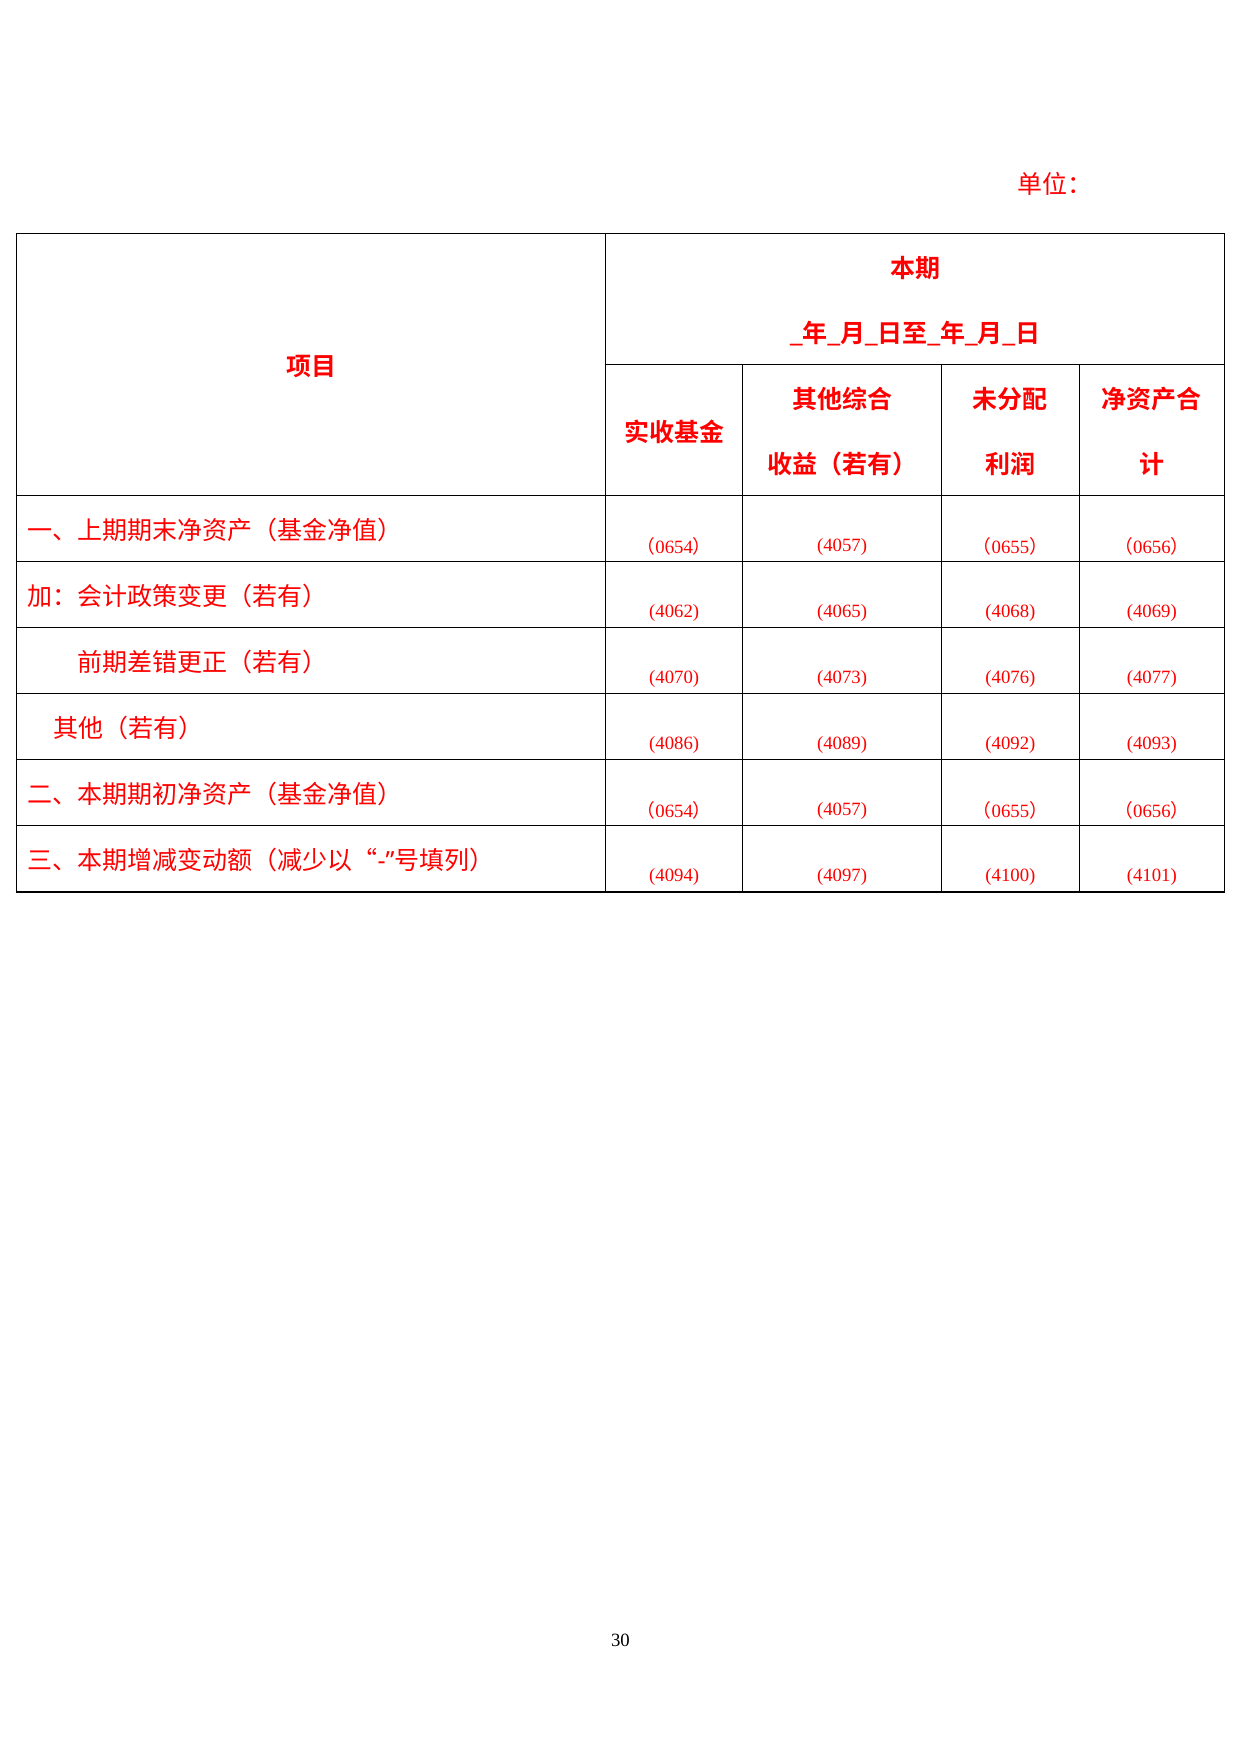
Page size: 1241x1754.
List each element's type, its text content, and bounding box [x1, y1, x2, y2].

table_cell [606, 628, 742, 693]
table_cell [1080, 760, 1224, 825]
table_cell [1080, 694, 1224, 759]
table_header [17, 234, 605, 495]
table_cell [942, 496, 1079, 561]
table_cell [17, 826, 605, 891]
text 单位： [148, 150, 1092, 215]
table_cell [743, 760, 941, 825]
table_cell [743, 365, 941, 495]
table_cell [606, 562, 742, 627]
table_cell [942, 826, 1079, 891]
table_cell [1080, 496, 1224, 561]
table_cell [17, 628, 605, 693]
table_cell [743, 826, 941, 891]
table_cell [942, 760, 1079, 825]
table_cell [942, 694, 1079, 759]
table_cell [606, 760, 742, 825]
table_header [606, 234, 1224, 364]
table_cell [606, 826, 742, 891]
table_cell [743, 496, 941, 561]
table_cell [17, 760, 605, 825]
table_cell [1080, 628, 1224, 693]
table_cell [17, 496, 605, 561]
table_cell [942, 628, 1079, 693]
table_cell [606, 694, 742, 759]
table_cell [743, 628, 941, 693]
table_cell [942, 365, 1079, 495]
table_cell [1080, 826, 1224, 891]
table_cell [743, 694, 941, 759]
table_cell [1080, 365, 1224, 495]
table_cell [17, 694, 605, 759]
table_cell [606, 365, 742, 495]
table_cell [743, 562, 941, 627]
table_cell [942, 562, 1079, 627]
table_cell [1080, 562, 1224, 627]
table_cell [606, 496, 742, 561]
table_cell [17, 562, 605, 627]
